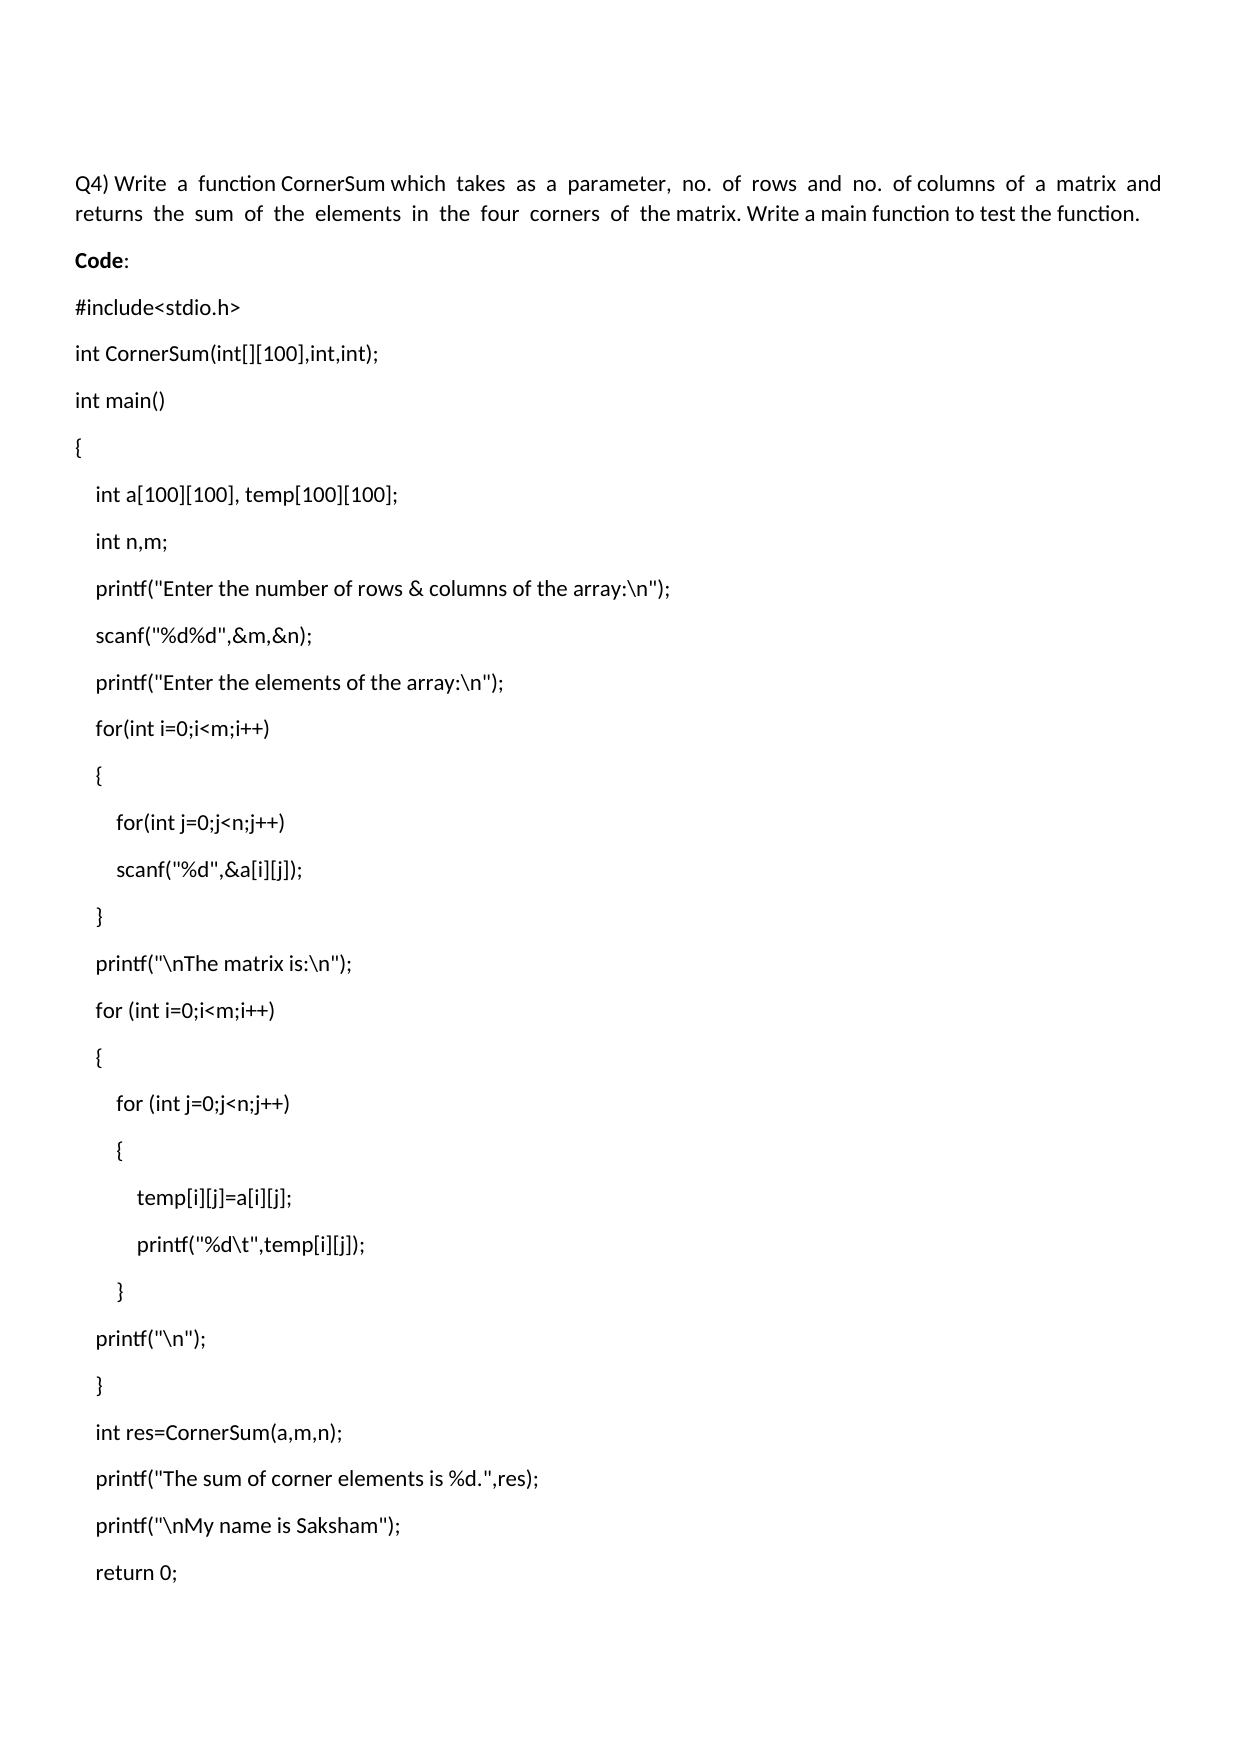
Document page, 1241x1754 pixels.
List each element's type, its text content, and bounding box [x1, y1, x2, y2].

text for(int i=0;i<m;i++) [75, 714, 1165, 743]
text printf("\n"); [75, 1324, 1165, 1352]
text printf("%d\t",temp[i][j]); [75, 1230, 1165, 1258]
text int n,m; [75, 527, 1165, 555]
text printf("\nMy name is Saksham"); [75, 1511, 1165, 1539]
text #include<stdio.h> [75, 293, 1165, 321]
text temp[i][j]=a[i][j]; [75, 1183, 1165, 1211]
text { [75, 433, 1165, 461]
text } [75, 1371, 1165, 1399]
text for (int j=0;j<n;j++) [75, 1089, 1165, 1118]
text } [75, 1277, 1165, 1305]
text int a[100][100], temp[100][100]; [75, 480, 1165, 508]
text } [75, 902, 1165, 930]
text { [75, 761, 1165, 789]
text int main() [75, 386, 1165, 414]
text for (int i=0;i<m;i++) [75, 996, 1165, 1024]
text scanf("%d",&a[i][j]); [75, 855, 1165, 883]
text printf("The sum of corner elements is %d.",res); [75, 1464, 1165, 1493]
text printf("Enter the number of rows & columns of the array:\n"); [75, 574, 1165, 602]
text printf("Enter the elements of the array:\n"); [75, 668, 1165, 696]
text { [75, 1136, 1165, 1164]
text int CornerSum(int[][100],int,int); [75, 339, 1165, 368]
text printf("\nThe matrix is:\n"); [75, 949, 1165, 977]
text Q4) Write a function CornerSum which takes as a parameter, no. of rows and no. of columns of a matrix and returns the sum of the elements in the four corners of the matrix. Write a main function to test the function. [75, 169, 1165, 227]
text scanf("%d%d",&m,&n); [75, 621, 1165, 649]
text for(int j=0;j<n;j++) [75, 808, 1165, 836]
text int res=CornerSum(a,m,n); [75, 1418, 1165, 1446]
text return 0; [75, 1558, 1165, 1586]
text { [75, 1043, 1165, 1071]
text Code: [75, 246, 1165, 274]
